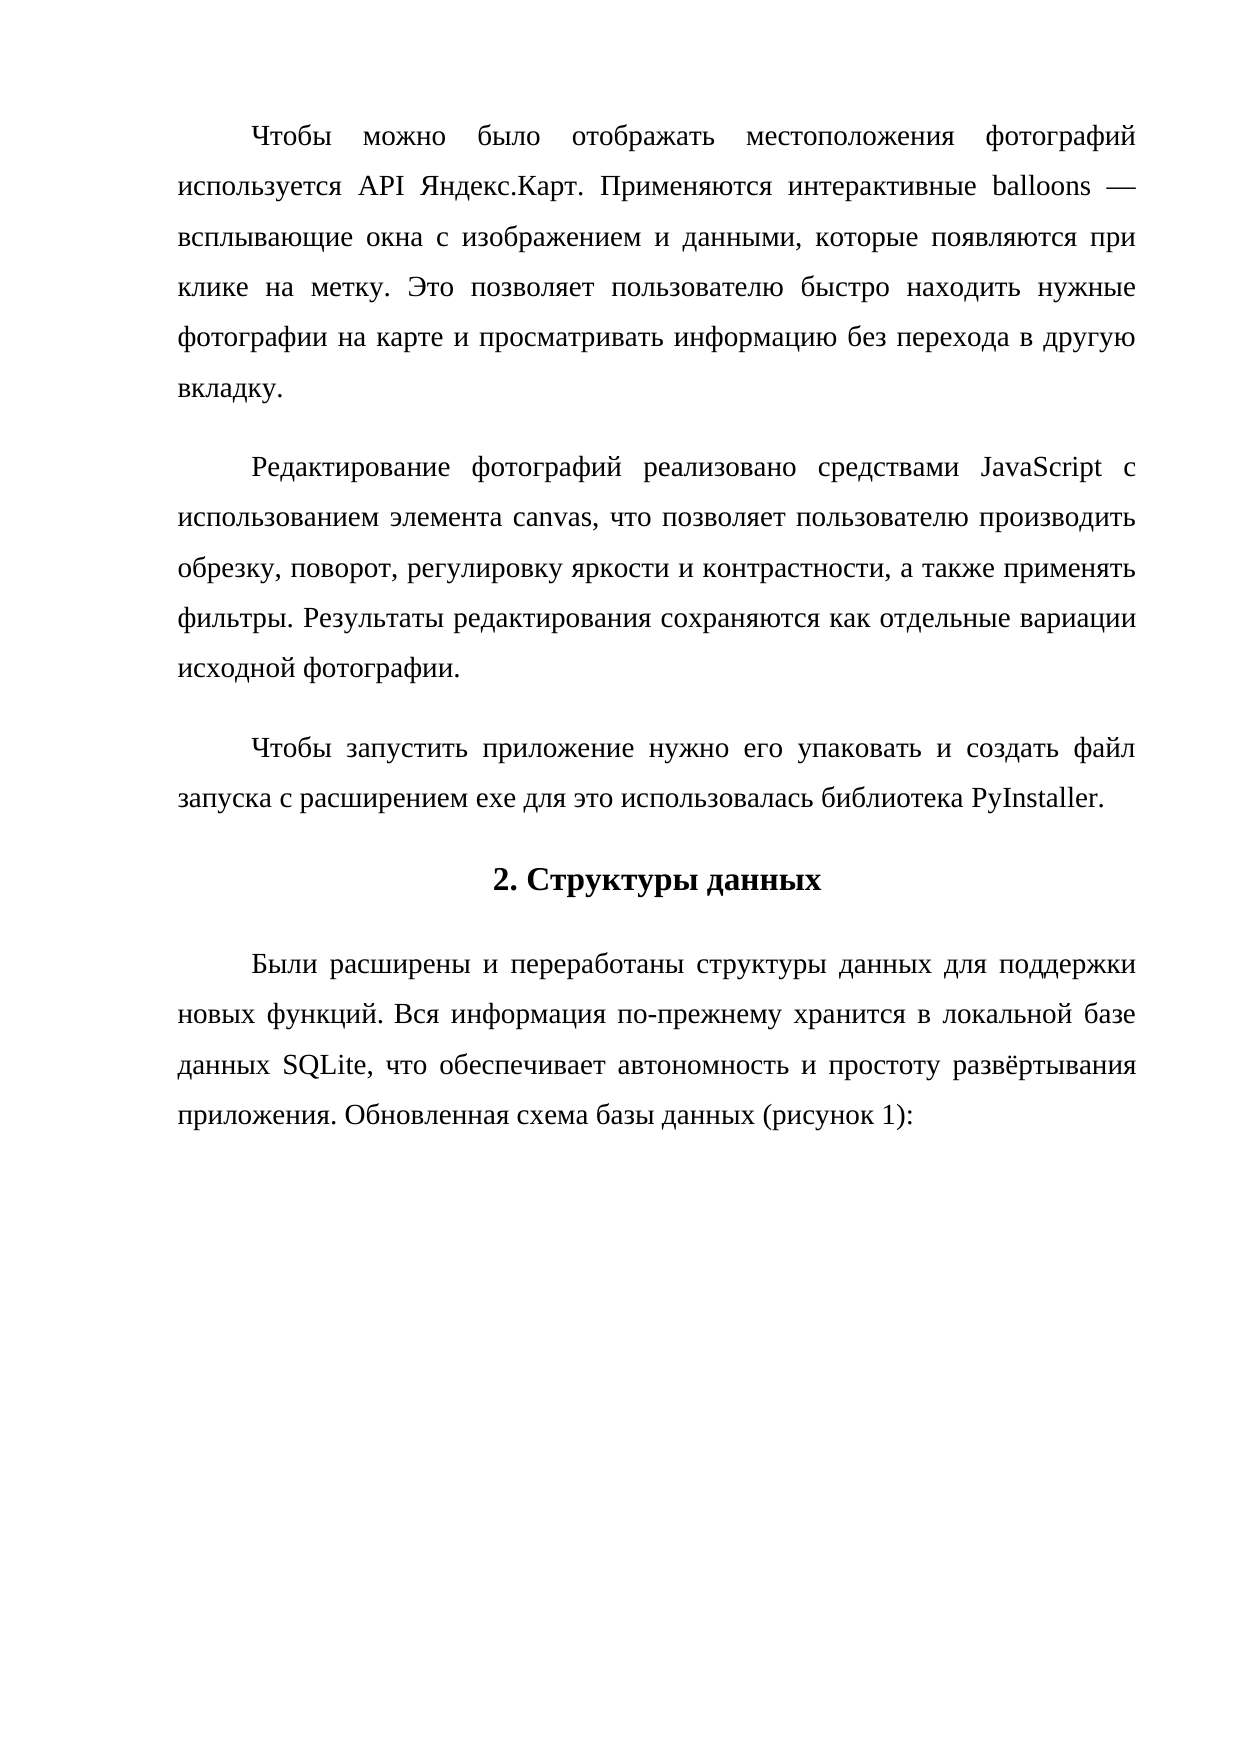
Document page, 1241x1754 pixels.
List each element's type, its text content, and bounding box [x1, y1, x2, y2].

text Чтобы запустить приложение нужно его упаковать и создать файл запуска с расширением exe для это использовалась библиотека PyInstaller. [177, 730, 1137, 814]
text Редактирование фотографий реализовано средствами JavaScript с использованием элемента canvas, что позволяет пользователю производить обрезку, поворот, регулировку яркости и контрастности, а также применять фильтры. Результаты редактирования сохраняются как отдельные вариации исходной фотографии. [177, 449, 1137, 684]
text Были расширены и переработаны структуры данных для поддержки новых функций. Вся информация по-прежнему хранится в локальной базе данных SQLite, что обеспечивает автономность и простоту развёртывания приложения. Обновленная схема базы данных (рисунок 1): [177, 946, 1137, 1131]
subtitle 2. Структуры данных [177, 860, 1137, 898]
text Чтобы можно было отображать местоположения фотографий используется API Яндекс.Карт. Применяются интерактивные balloons — всплывающие окна с изображением и данными, которые появляются при клике на метку. Это позволяет пользователю быстро находить нужные фотографии на карте и просматривать информацию без перехода в другую вкладку. [177, 118, 1137, 403]
